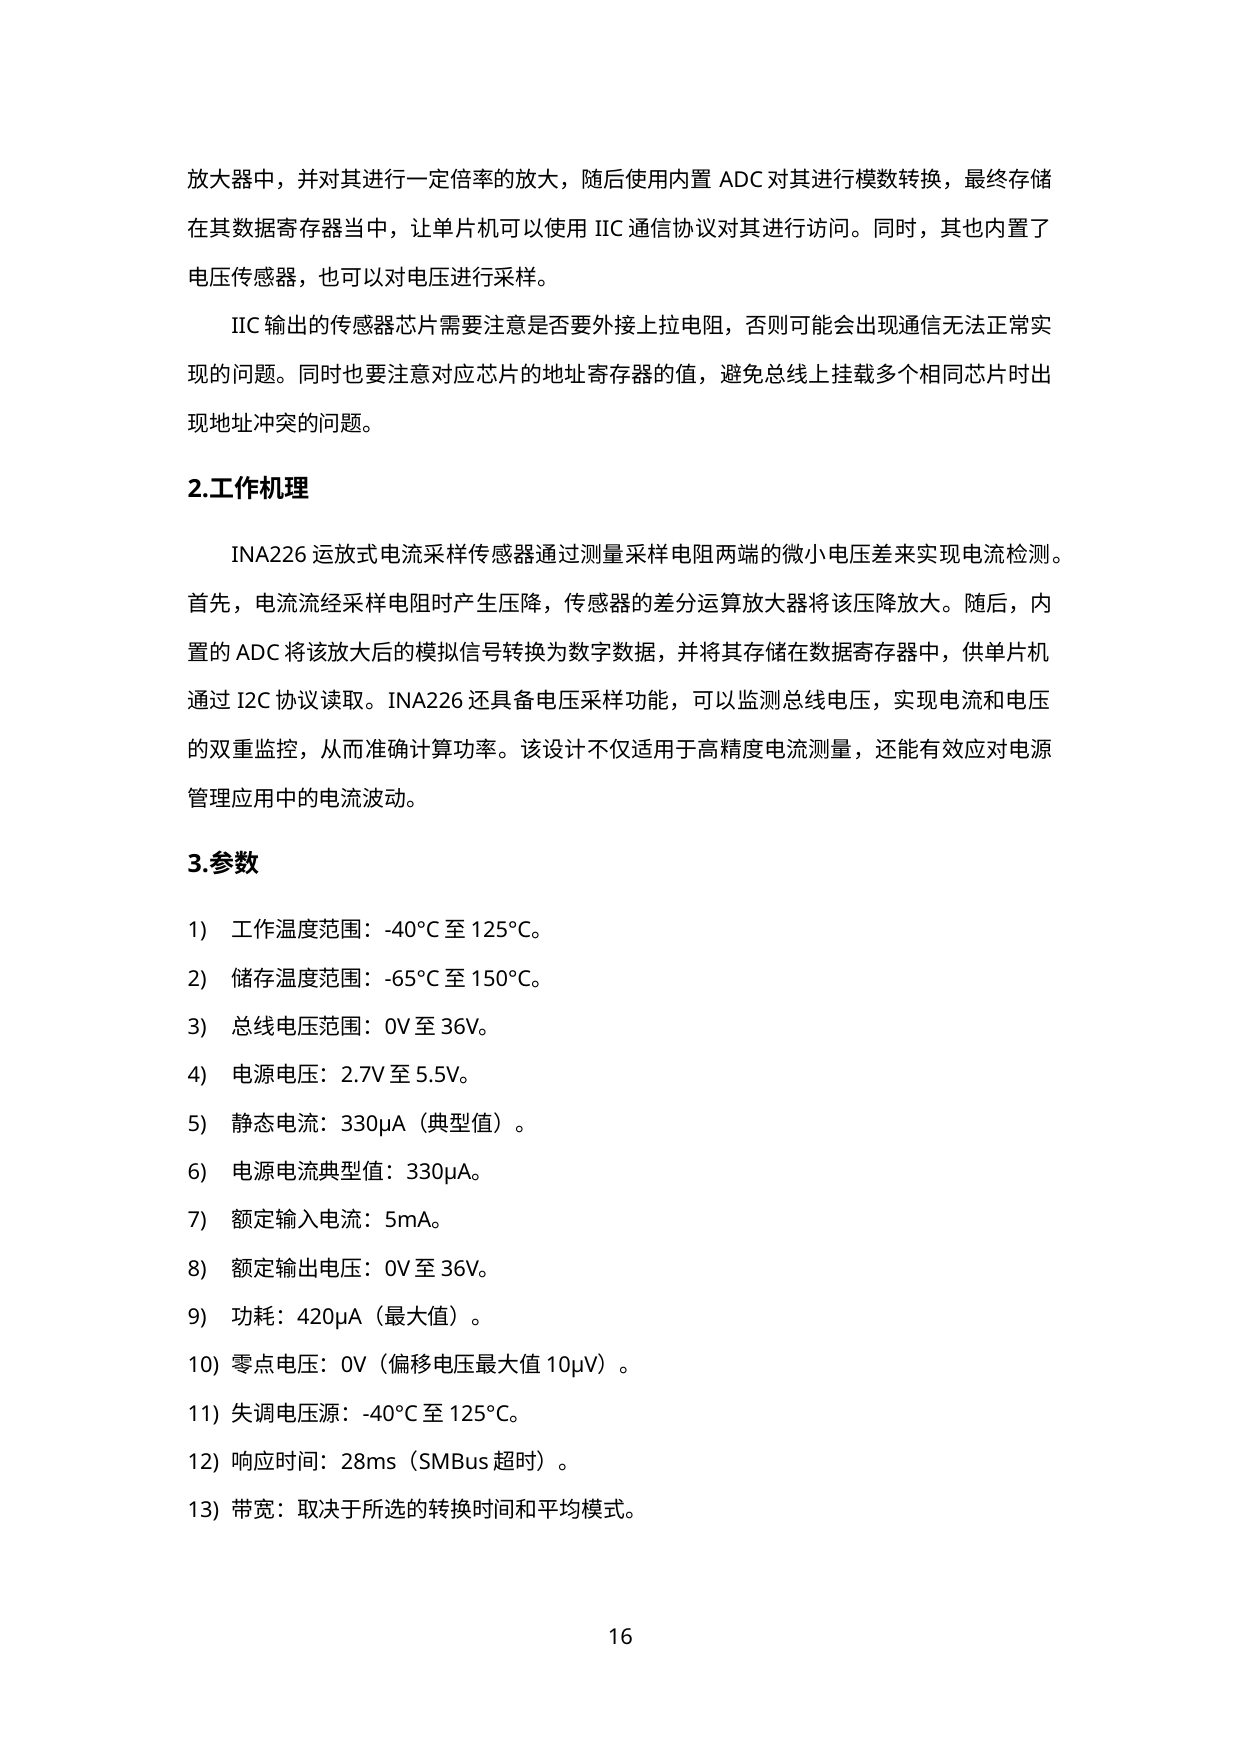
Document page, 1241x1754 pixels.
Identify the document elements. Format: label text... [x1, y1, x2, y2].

text 3.参数 [187, 829, 1053, 894]
text 将采样电阻两端的微小电压差输入差分运算放大器中，并对其进行一定倍率的放大，随后使用内置ADC对其进行模数转换，最终存储在其数据寄存器当中，让单片机可以使用IIC通信协议对其进行访问。同时，其也内置了电压传感器，也可以对电压进行采样。 [187, 162, 1053, 292]
list 静态电流：330μA（典型值）。 [187, 1105, 1053, 1138]
text 2.工作机理 [187, 454, 1053, 519]
list 储存温度范围：-65°C至150°C。 [187, 960, 1053, 993]
list 功耗：420μA（最大值）。 [187, 1299, 1053, 1331]
list 零点电压：0V（偏移电压最大值10μV）。 [187, 1347, 1053, 1379]
text INA226运放式电流采样传感器通过测量采样电阻两端的微小电压差来实现电流检测。首先，电流流经采样电阻时产生压降，传感器的差分运算放大器将该压降放大。随后，内置的ADC将该放大后的模拟信号转换为数字数据，并将其存储在数据寄存器中，供单片机通过I2C协议读取。INA226还具备电压采样功能，可以监测总线电压，实现电流和电压的双重监控，从而准确计算功率。该设计不仅适用于高精度电流测量，还能有效应对电源管理应用中的电流波动。 [187, 537, 1053, 813]
list 额定输出电压：0V至36V。 [187, 1250, 1053, 1283]
list 总线电压范围：0V至36V。 [187, 1009, 1053, 1041]
list 响应时间：28ms（SMBus超时）。 [187, 1444, 1053, 1476]
list 工作温度范围：-40°C至125°C。 [187, 912, 1053, 944]
list 电源电压：2.7V至5.5V。 [187, 1057, 1053, 1089]
list 电源电流典型值：330μA。 [187, 1154, 1053, 1186]
text IIC输出的传感器芯片需要注意是否要外接上拉电阻，否则可能会出现通信无法正常实现的问题。同时也要注意对应芯片的地址寄存器的值，避免总线上挂载多个相同芯片时出现地址冲突的问题。 [187, 308, 1053, 438]
list 额定输入电流：5mA。 [187, 1202, 1053, 1234]
list 带宽：取决于所选的转换时间和平均模式。 [187, 1492, 1053, 1524]
list 失调电压源：-40°C至125°C。 [187, 1395, 1053, 1428]
